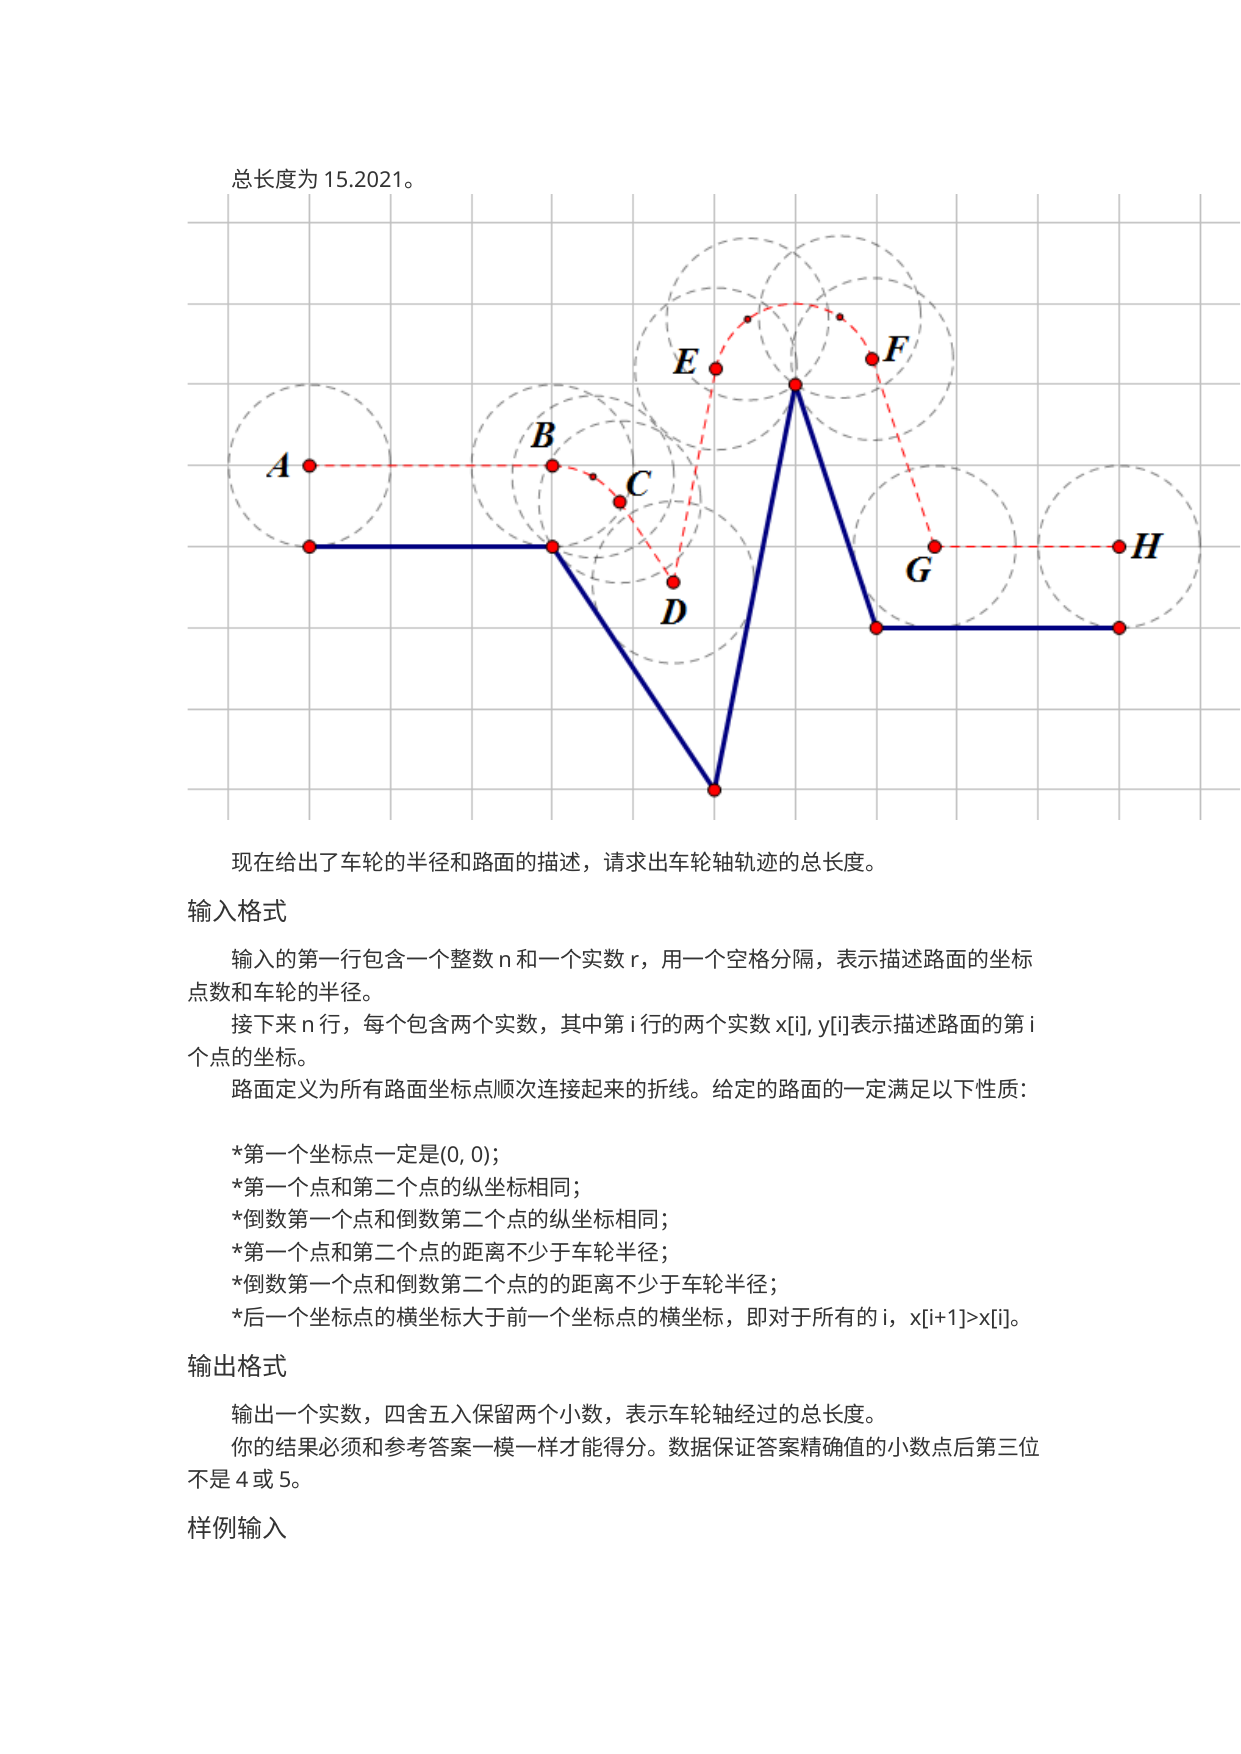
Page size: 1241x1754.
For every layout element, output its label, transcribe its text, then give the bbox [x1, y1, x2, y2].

text 输入格式 [187, 877, 1053, 942]
text 输出格式 [187, 1332, 1053, 1397]
text 样例输入 [187, 1494, 1053, 1559]
text 输出一个实数，四舍五入保留两个小数，表示车轮轴经过的总长度。 你的结果必须和参考答案一模一样才能得分。数据保证答案精确值的小数点后第三位不是4或5。 [187, 1397, 1053, 1494]
picture [187, 194, 1241, 820]
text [187, 162, 1053, 194]
text 输入的第一行包含一个整数n和一个实数r，用一个空格分隔，表示描述路面的坐标点数和车轮的半径。 接下来n行，每个包含两个实数，其中第i行的两个实数x[i], y[i]表示描述路面的第i个点的坐标。 路面定义为所有路面坐标点顺次连接起来的折线。给定的路面的一定满足以下性质： *第一个坐标点一定是(0, 0)； *第一个点和第二个点的纵坐标相同； *倒数第一个点和倒数第二个点的纵坐标相同； *第一个点和第二个点的距离不少于车轮半径； *倒数第一个点和倒数第二个点的的距离不少于车轮半径； *后一个坐标点的横坐标大于前一个坐标点的横坐标，即对于所有的i，x[i+1]>x[i]。 [187, 942, 1053, 1332]
